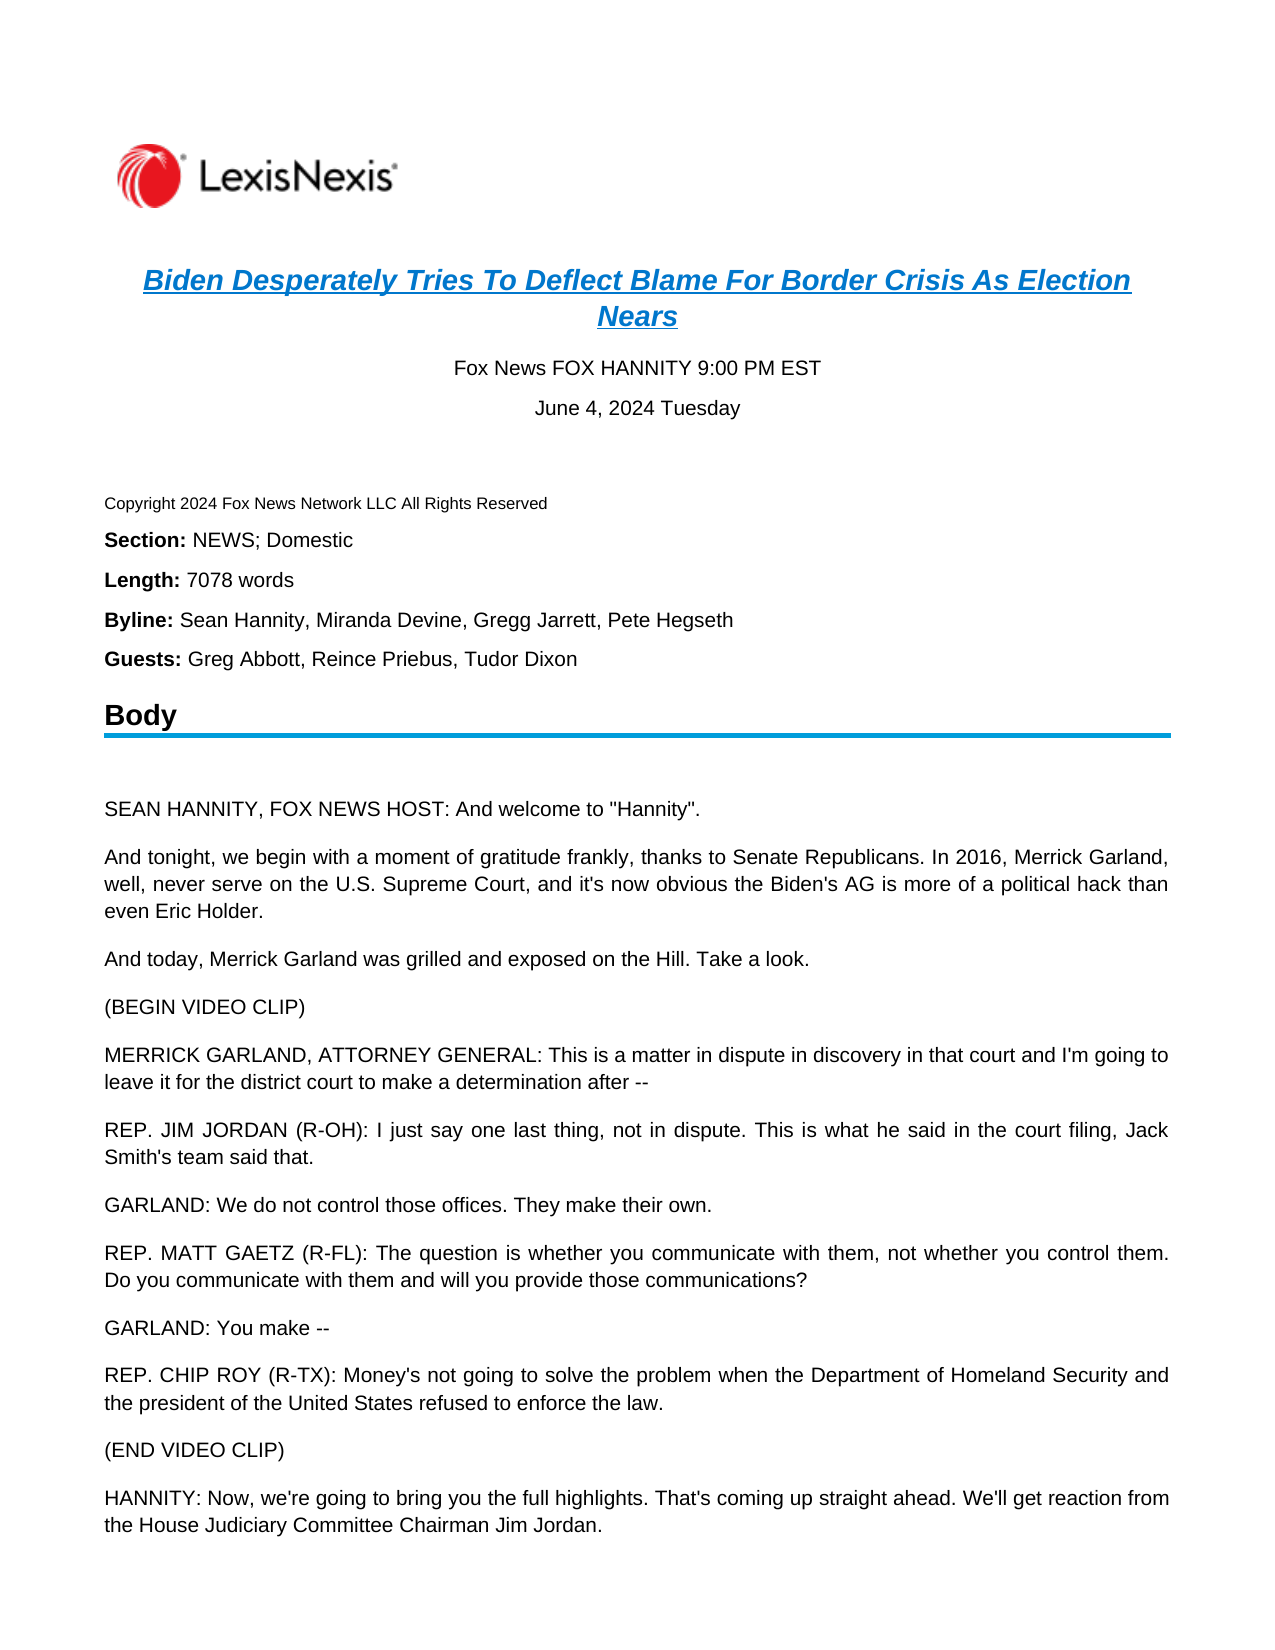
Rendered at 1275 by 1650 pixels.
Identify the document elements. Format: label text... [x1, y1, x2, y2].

text GARLAND: You make -- [104, 1312, 1171, 1339]
text Fox News FOX HANNITY 9:00 PM EST [104, 353, 1171, 380]
text And today, Merrick Garland was grilled and exposed on the Hill. Take a look. [104, 943, 1171, 971]
text HANNITY: Now, we're going to bring you the full highlights. That's coming up straight ahead. We'll get reaction from the House Judiciary Committee Chairman Jim Jordan. [104, 1483, 1171, 1537]
text And tonight, we begin with a moment of gratitude frankly, thanks to Senate Republicans. In 2016, Merrick Garland, well, never serve on the U.S. Supreme Court, and it's now obvious the Biden's AG is more of a political hack than even Eric Holder. [104, 841, 1171, 923]
text Byline: Sean Hannity, Miranda Devine, Gregg Jarrett, Pete Hegseth [104, 604, 1171, 631]
text Body [104, 696, 1171, 731]
text June 4, 2024 Tuesday [104, 393, 1171, 420]
text REP. CHIP ROY (R-TX): Money's not going to solve the problem when the Department of Homeland Security and the president of the United States refused to enforce the law. [104, 1360, 1171, 1414]
text Guests: Greg Abbott, Reince Priebus, Tudor Dixon [104, 644, 1171, 671]
text GARLAND: We do not control those offices. They make their own. [104, 1189, 1171, 1216]
picture [104, 144, 412, 208]
text Copyright 2024 Fox News Network LLC All Rights Reserved [104, 461, 1171, 513]
text MERRICK GARLAND, ATTORNEY GENERAL: This is a matter in dispute in discovery in that court and I'm going to leave it for the district court to make a determination after -- [104, 1039, 1171, 1093]
text Section: NEWS; Domestic [104, 525, 1171, 552]
text Length: 7078 words [104, 565, 1171, 592]
text REP. JIM JORDAN (R-OH): I just say one last thing, not in dispute. This is what he said in the court filing, Jack Smith's team said that. [104, 1114, 1171, 1168]
text (BEGIN VIDEO CLIP) [104, 991, 1171, 1018]
subtitle Biden Desperately Tries To Deflect Blame For Border Crisis As Election Nears [104, 261, 1171, 332]
text (END VIDEO CLIP) [104, 1435, 1171, 1462]
text SEAN HANNITY, FOX NEWS HOST: And welcome to "Hannity". [104, 793, 1171, 821]
text REP. MATT GAETZ (R-FL): The question is whether you communicate with them, not whether you control them. Do you communicate with them and will you provide those communications? [104, 1237, 1171, 1291]
